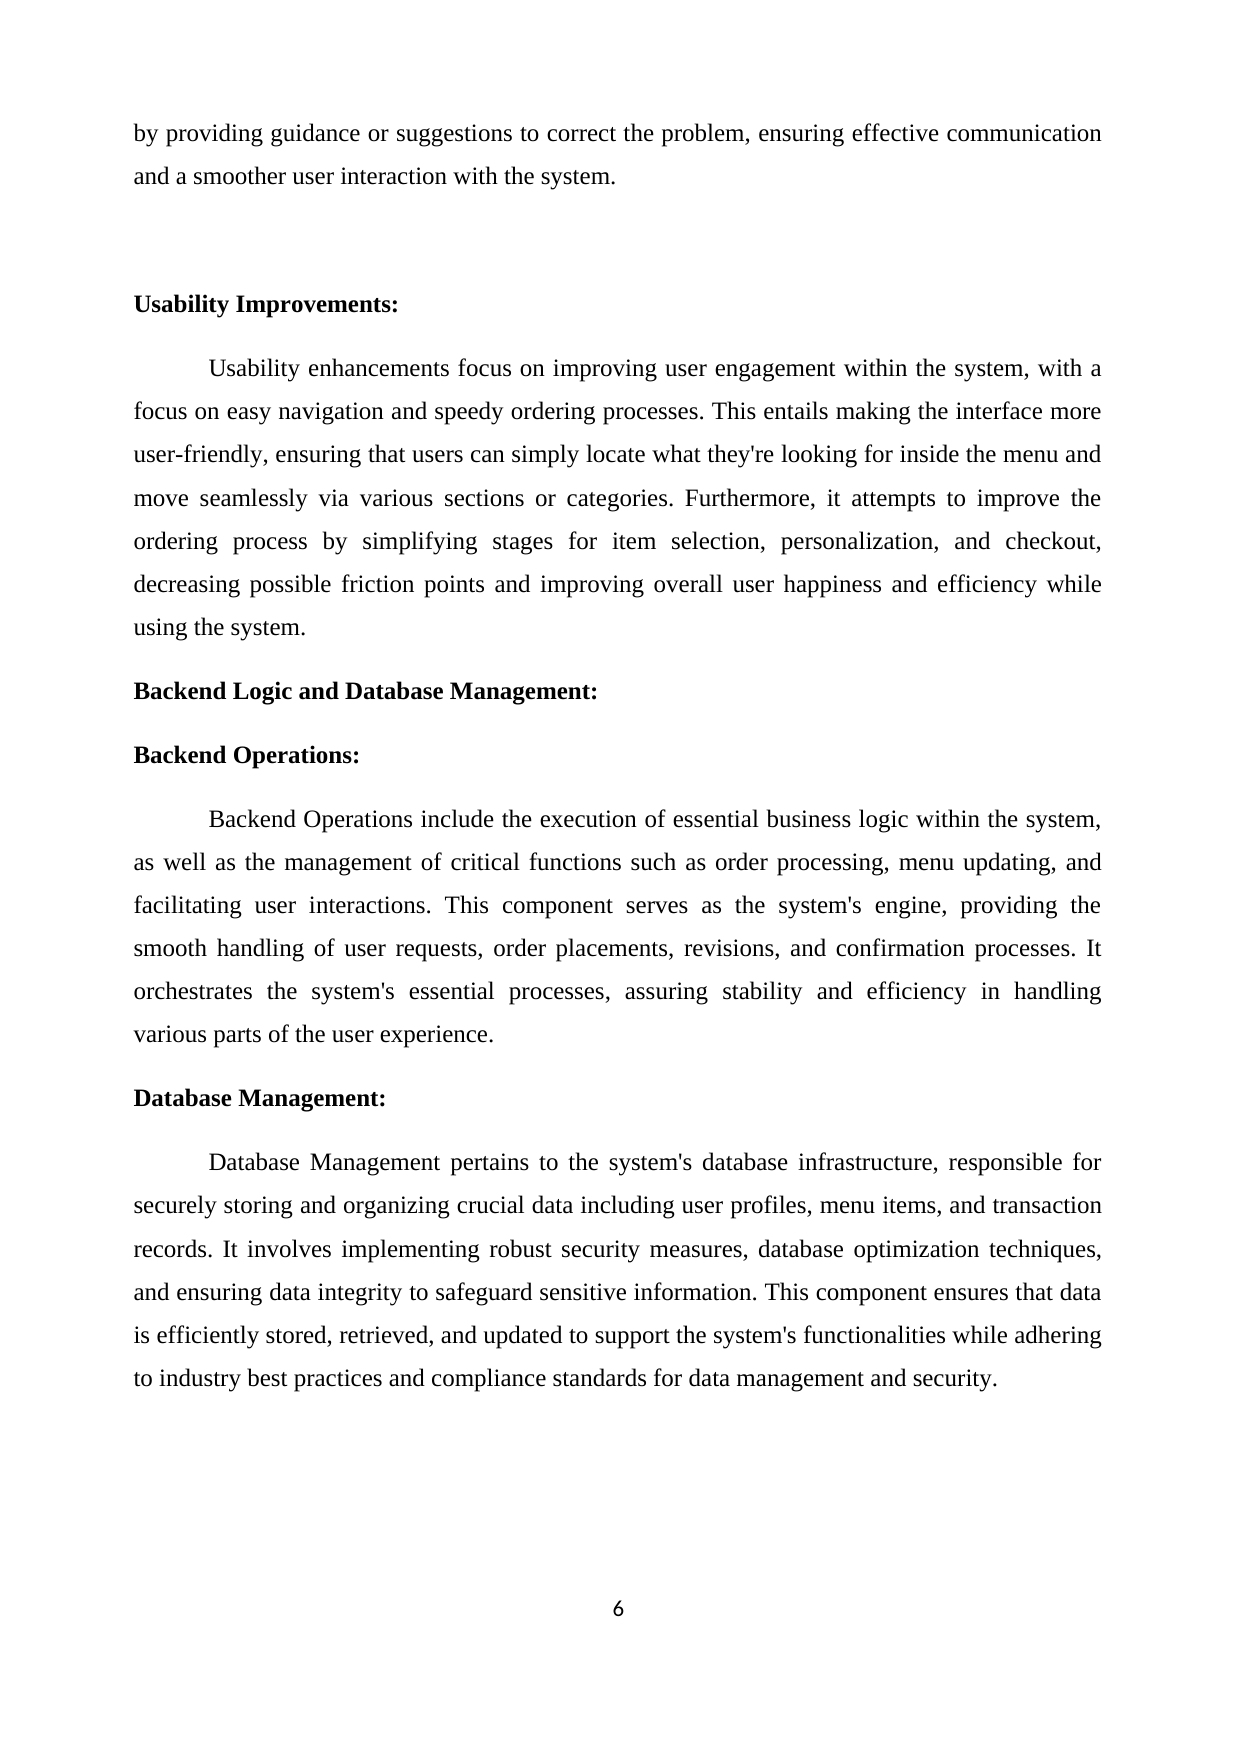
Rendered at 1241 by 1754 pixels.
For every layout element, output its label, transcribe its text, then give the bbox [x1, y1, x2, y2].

text Database Management pertains to the system's database infrastructure, responsible for securely storing and organizing crucial data including user profiles, menu items, and transaction records. It involves implementing robust security measures, database optimization techniques, and ensuring data integrity to safeguard sensitive information. This component ensures that data is efficiently stored, retrieved, and updated to support the system's functionalities while adhering to industry best practices and compliance standards for data management and security. [133, 1147, 1103, 1392]
text Backend Logic and Database Management: [133, 676, 1103, 705]
text Usability enhancements focus on improving user engagement within the system, with a focus on easy navigation and speedy ordering processes. This entails making the interface more user-friendly, ensuring that users can simply locate what they're looking for inside the menu and move seamlessly via various sections or categories. Furthermore, it attempts to improve the ordering process by simplifying stages for item selection, personalization, and checkout, decreasing possible friction points and improving overall user happiness and efficiency while using the system. [133, 353, 1103, 641]
text Backend Operations include the execution of essential business logic within the system, as well as the management of critical functions such as order processing, menu updating, and facilitating user interactions. This component serves as the system's engine, providing the smooth handling of user requests, order placements, revisions, and confirmation processes. It orchestrates the system's essential processes, assuring stability and efficiency in handling various parts of the user experience. [133, 804, 1103, 1048]
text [133, 118, 1103, 190]
text Backend Operations: [133, 740, 1103, 769]
text Database Management: [133, 1083, 1103, 1112]
text Usability Improvements: [133, 289, 1103, 318]
